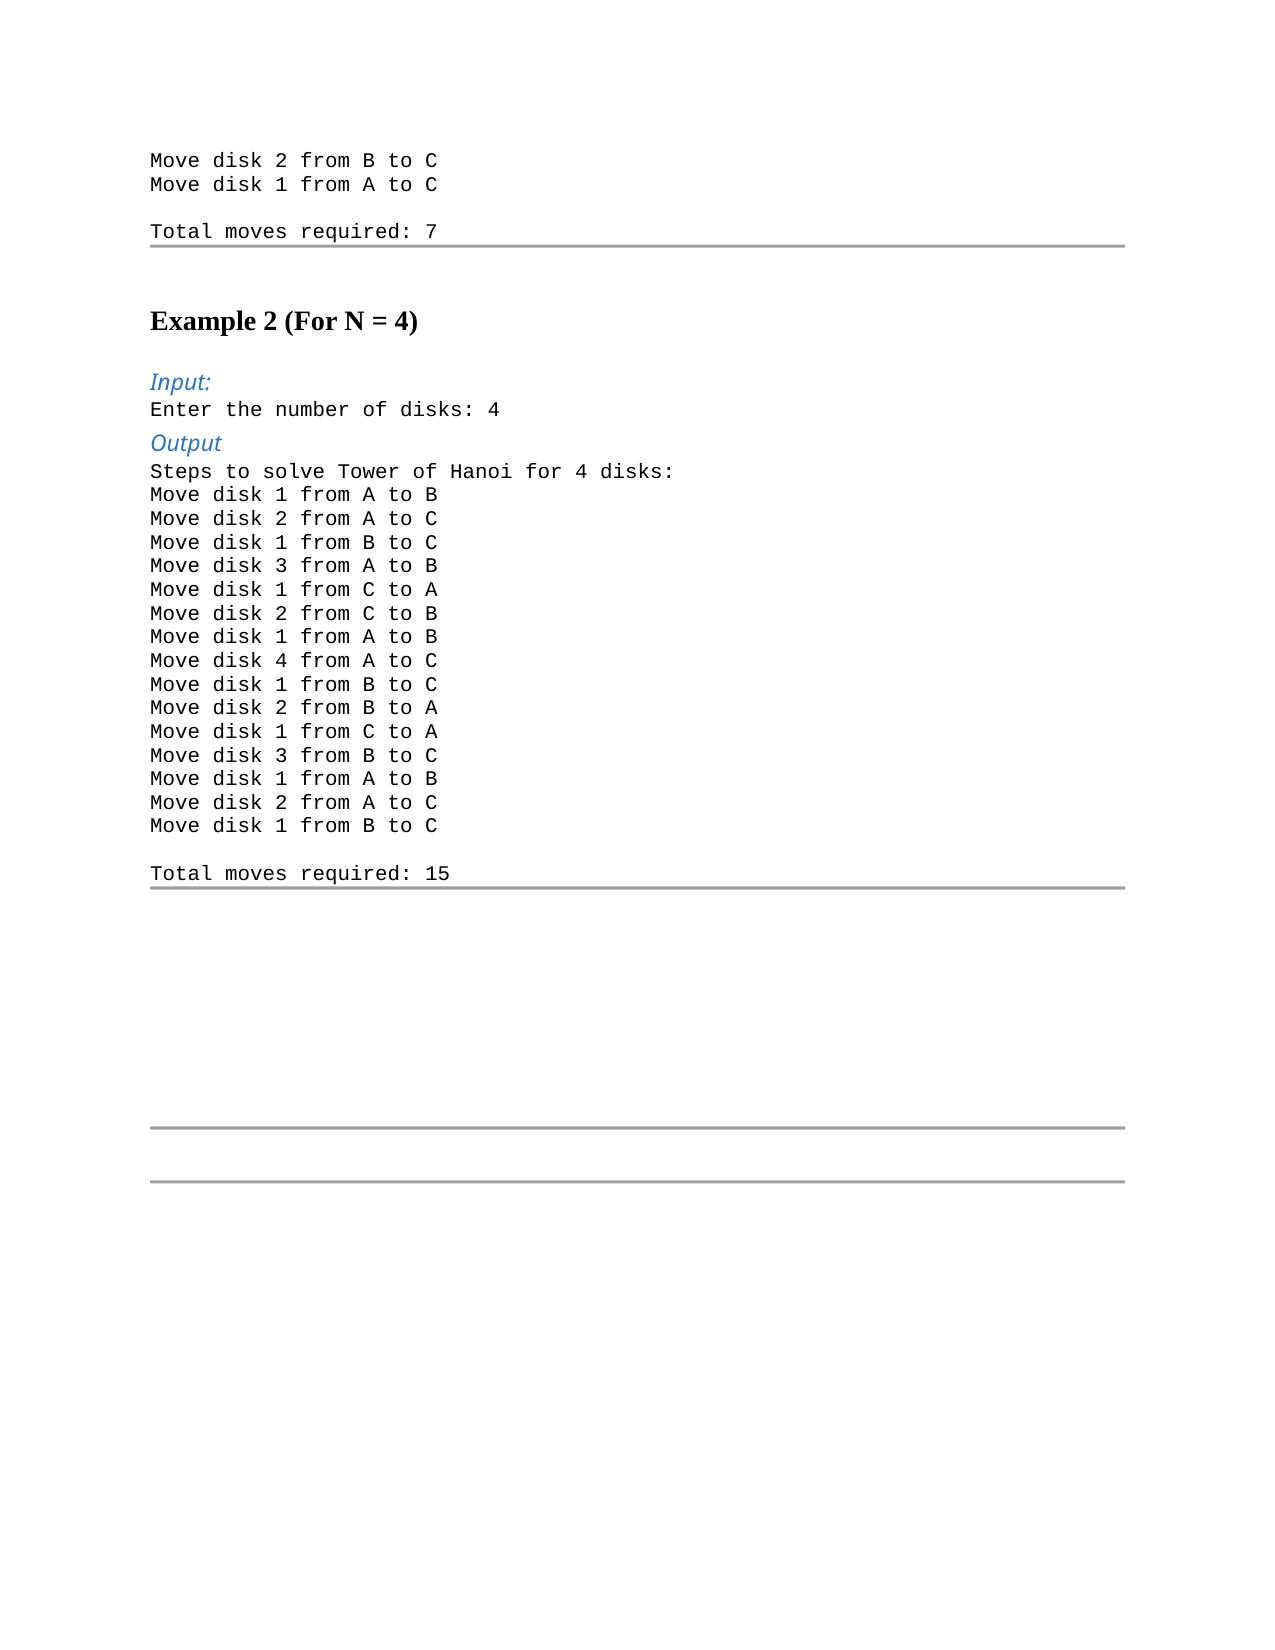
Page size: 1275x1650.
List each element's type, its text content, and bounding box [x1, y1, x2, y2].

text Move disk 1 from C to A [150, 579, 1125, 603]
subtitle Output [150, 427, 1125, 458]
text Move disk 1 from B to C [150, 674, 1125, 697]
text Move disk 1 from A to B [150, 626, 1125, 650]
text Move disk 1 from A to B [150, 484, 1125, 508]
text Total moves required: 7 [150, 221, 1125, 244]
text Move disk 4 from A to C [150, 650, 1125, 674]
text Total moves required: 15 [150, 863, 1125, 886]
text Move disk 2 from B to A [150, 697, 1125, 721]
text Move disk 2 from C to B [150, 603, 1125, 626]
text Move disk 2 from A to C [150, 792, 1125, 816]
text Move disk 1 from A to B [150, 768, 1125, 792]
text Move disk 1 from B to C [150, 816, 1125, 839]
text Steps to solve Tower of Hanoi for 4 disks: [150, 461, 1125, 484]
text Move disk 3 from B to C [150, 744, 1125, 768]
subtitle Example 2 (For N = 4) [150, 304, 1125, 336]
subtitle Input: [150, 366, 1125, 397]
text Move disk 1 from A to C [150, 174, 1125, 197]
text Move disk 2 from B to C [150, 150, 1125, 174]
text Enter the number of disks: 4 [150, 399, 1125, 423]
text Move disk 1 from B to C [150, 532, 1125, 555]
text Move disk 1 from C to A [150, 721, 1125, 744]
text Move disk 2 from A to C [150, 508, 1125, 532]
text Move disk 3 from A to B [150, 555, 1125, 579]
